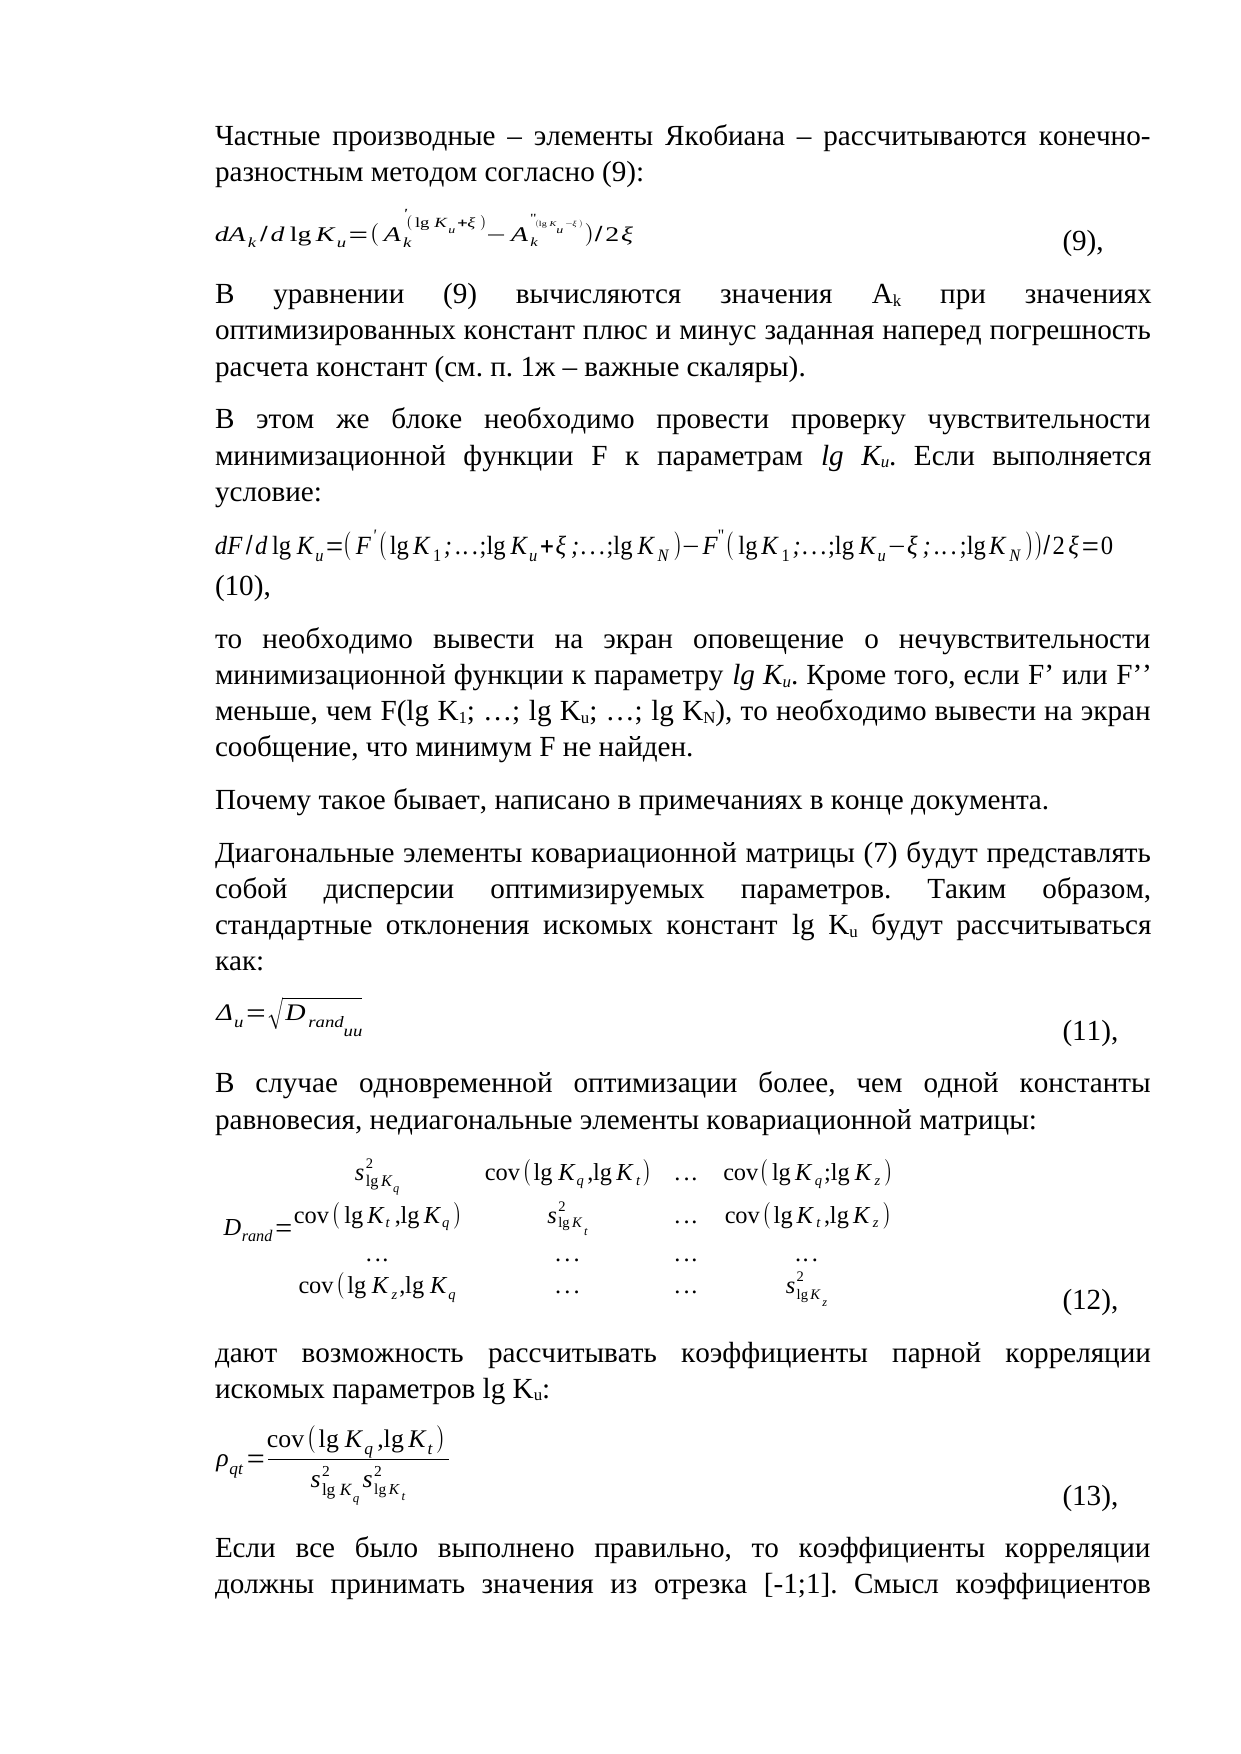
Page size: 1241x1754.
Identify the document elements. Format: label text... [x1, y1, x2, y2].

text дают возможность рассчитывать коэффициенты парной корреляции искомых параметров lg Ku: [215, 1335, 1152, 1404]
text (11), [215, 996, 1152, 1046]
text В уравнении (9) вычисляются значения Ak при значениях оптимизированных констант плюс и минус заданная наперед погрешность расчета констант (см. п. 1ж – важные скаляры). [215, 276, 1152, 382]
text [215, 1531, 1152, 1600]
text Почему такое бывает, написано в примечаниях в конце документа. [215, 782, 1152, 816]
text то необходимо вывести на экран оповещение о нечувствительности минимизационной функции к параметру lg Ku. Кроме того, если F’ или F’’ меньше, чем F(lg K1; …; lg Ku; …; lg KN), то необходимо вывести на экран сообщение, что минимум F не найден. [215, 621, 1152, 763]
text (9), [215, 207, 1152, 257]
text В случае одновременной оптимизации более, чем одной константы равновесия, недиагональные элементы ковариационной матрицы: [215, 1066, 1152, 1135]
text (10), [215, 527, 1152, 602]
text Частные производные – элементы Якобиана – рассчитываются конечно-разностным методом согласно (9): [215, 118, 1152, 188]
text (12), [215, 1154, 1152, 1316]
text Диагональные элементы ковариационной матрицы (7) будут представлять собой дисперсии оптимизируемых параметров. Таким образом, стандартные отклонения искомых констант lg Ku будут рассчитываться как: [215, 835, 1152, 977]
text (13), [215, 1424, 1152, 1511]
text В этом же блоке необходимо провести проверку чувствительности минимизационной функции F к параметрам lg Ku. Если выполняется условие: [215, 401, 1152, 507]
